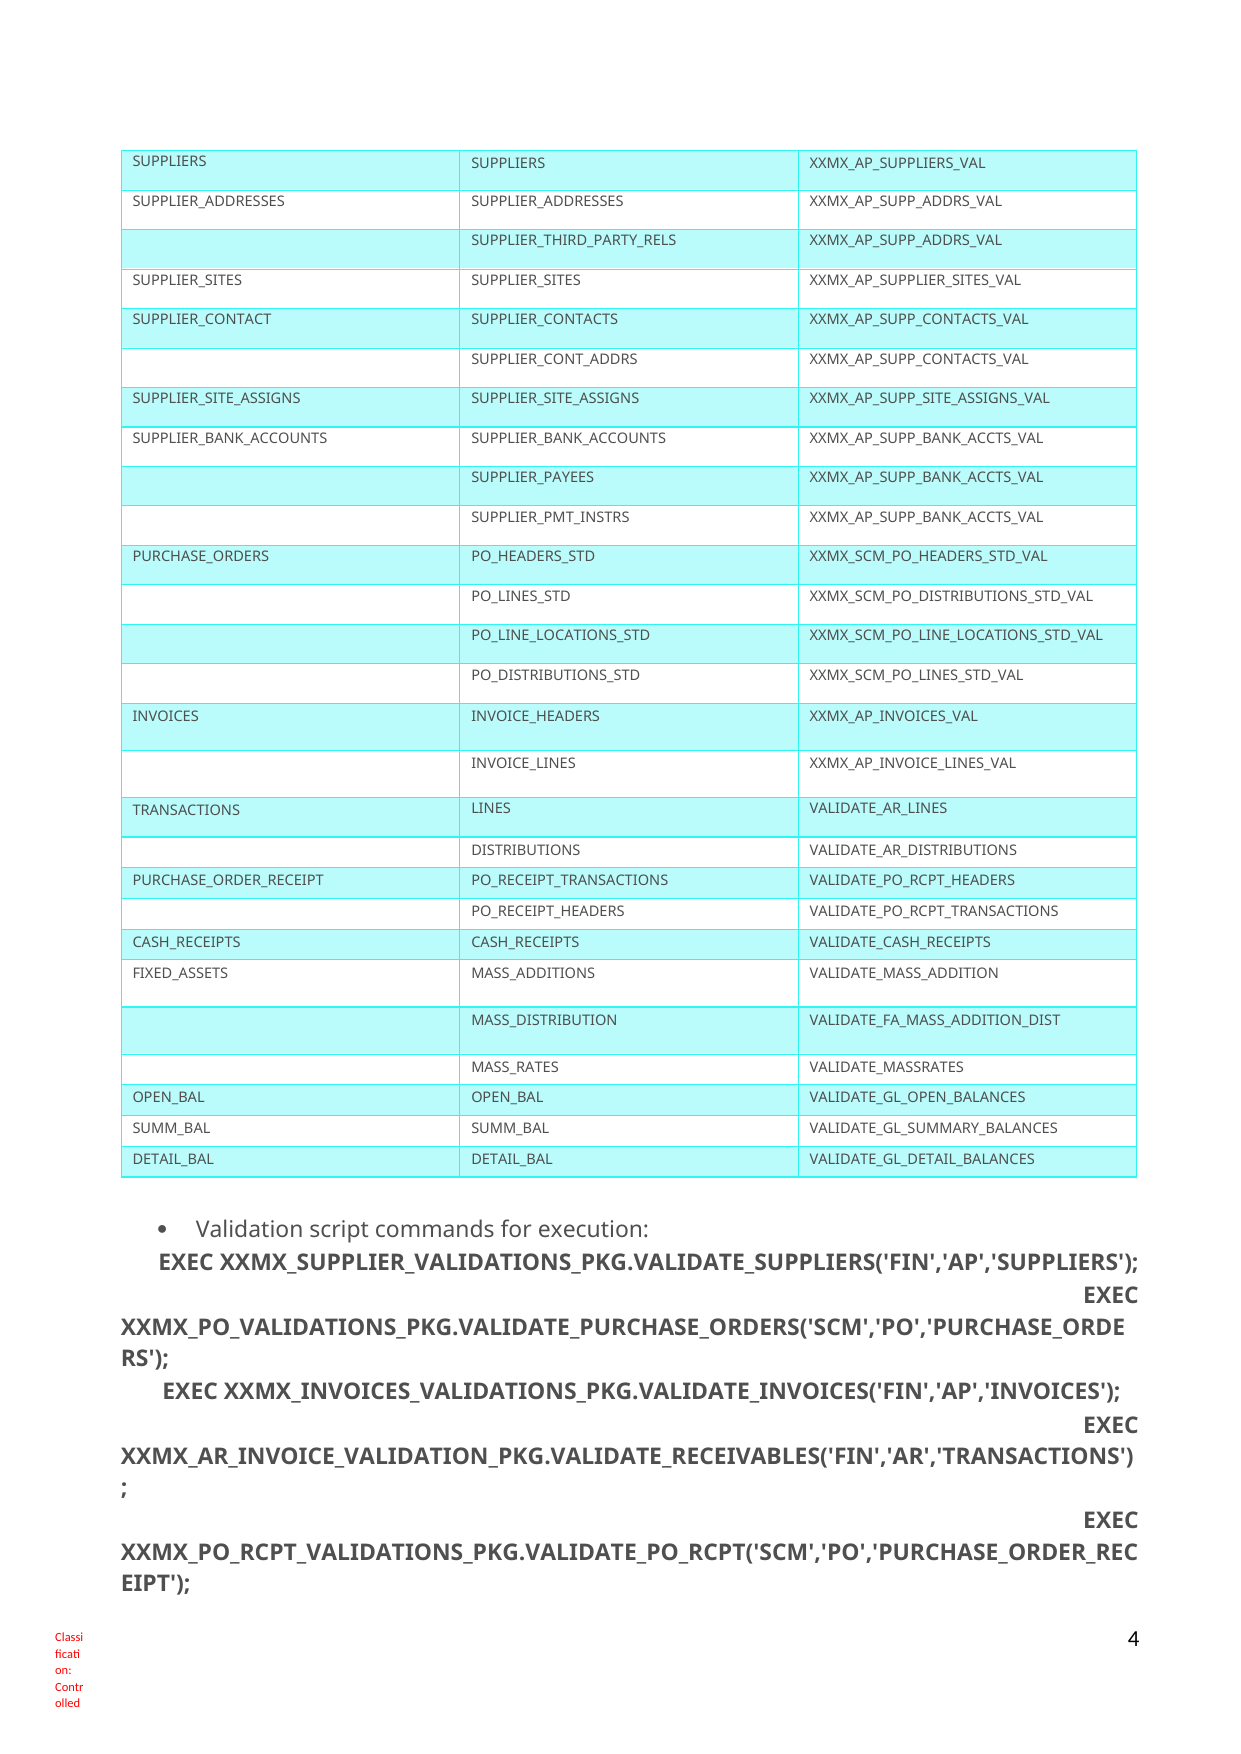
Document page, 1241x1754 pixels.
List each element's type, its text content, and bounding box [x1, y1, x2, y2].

table_cell SUPPLIER_CONT_ADDRS [460, 349, 798, 387]
table_cell INVOICES [122, 704, 459, 750]
table_cell [122, 899, 459, 928]
table_cell SUPPLIER_SITE_ASSIGNS [460, 388, 798, 426]
table_cell [122, 1055, 459, 1084]
table_cell [122, 230, 459, 268]
table_cell VALIDATE_MASS_ADDITION [799, 960, 1136, 1006]
table_cell SUPPLIERS [460, 151, 798, 189]
table_cell LINES [460, 798, 798, 836]
text EXEC XXMX_INVOICES_VALIDATIONS_PKG.VALIDATE_INVOICES('FIN','AP','INVOICES'); [121, 1375, 1139, 1407]
table_cell VALIDATE_AR_DISTRIBUTIONS [799, 838, 1136, 867]
table_cell [122, 625, 459, 663]
table_cell XXMX_AP_SUPP_BANK_ACCTS_VAL [799, 506, 1136, 545]
table_cell SUPPLIER_CONTACT [122, 309, 459, 347]
table_cell XXMX_AP_SUPP_ADDRS_VAL [799, 230, 1136, 268]
table_cell DETAIL_BAL [122, 1147, 459, 1176]
table_cell SUPPLIER_THIRD_PARTY_RELS [460, 230, 798, 268]
table_cell PURCHASE_ORDER_RECEIPT [122, 868, 459, 898]
table_cell MASS_RATES [460, 1055, 798, 1084]
table_cell SUPPLIER_SITE_ASSIGNS [122, 388, 459, 426]
table_cell OPEN_BAL [122, 1085, 459, 1115]
table_cell VALIDATE_CASH_RECEIPTS [799, 930, 1136, 959]
table_cell PO_DISTRIBUTIONS_STD [460, 664, 798, 703]
table_cell VALIDATE_GL_DETAIL_BALANCES [799, 1147, 1136, 1176]
table_cell TRANSACTIONS [122, 798, 459, 836]
table_cell SUPPLIER_ADDRESSES [460, 191, 798, 229]
table_cell XXMX_AP_SUPP_BANK_ACCTS_VAL [799, 467, 1136, 505]
table_cell [122, 349, 459, 387]
table_cell CASH_RECEIPTS [460, 930, 798, 959]
text EXEC XXMX_PO_VALIDATIONS_PKG.VALIDATE_PURCHASE_ORDERS('SCM','PO','PURCHASE_ORDERS'); [121, 1279, 1139, 1373]
table_cell PURCHASE_ORDERS [122, 546, 459, 584]
table_cell CASH_RECEIPTS [122, 930, 459, 959]
table_cell INVOICE_HEADERS [460, 704, 798, 750]
table_cell PO_LINE_LOCATIONS_STD [460, 625, 798, 663]
table_cell [122, 467, 459, 505]
table_cell SUPPLIER_BANK_ACCOUNTS [460, 428, 798, 466]
table_cell [122, 1008, 459, 1053]
text EXEC XXMX_PO_RCPT_VALIDATIONS_PKG.VALIDATE_PO_RCPT('SCM','PO','PURCHASE_ORDER_RECEIPT'); [121, 1504, 1139, 1598]
table_cell [122, 664, 459, 703]
text EXEC XXMX_SUPPLIER_VALIDATIONS_PKG.VALIDATE_SUPPLIERS('FIN','AP','SUPPLIERS'); [158, 1246, 1139, 1277]
table_cell SUMM_BAL [122, 1116, 459, 1146]
text EXEC XXMX_AR_INVOICE_VALIDATION_PKG.VALIDATE_RECEIVABLES('FIN','AR','TRANSACTIONS'); [121, 1409, 1139, 1502]
table_cell SUPPLIER_PMT_INSTRS [460, 506, 798, 545]
table_cell SUPPLIER_BANK_ACCOUNTS [122, 428, 459, 466]
table_cell XXMX_AP_SUPP_CONTACTS_VAL [799, 309, 1136, 347]
table_cell XXMX_SCM_PO_DISTRIBUTIONS_STD_VAL [799, 585, 1136, 624]
table_cell SUPPLIER_PAYEES [460, 467, 798, 505]
table_cell SUPPLIER_ADDRESSES [122, 191, 459, 229]
table_cell FIXED_ASSETS [122, 960, 459, 1006]
table_cell PO_HEADERS_STD [460, 546, 798, 584]
table_cell VALIDATE_FA_MASS_ADDITION_DIST [799, 1008, 1136, 1053]
table_cell OPEN_BAL [460, 1085, 798, 1115]
table_cell XXMX_AP_SUPPLIER_SITES_VAL [799, 270, 1136, 308]
table_cell XXMX_AP_SUPP_ADDRS_VAL [799, 191, 1136, 229]
table_cell SUPPLIER_SITES [460, 270, 798, 308]
table_cell [122, 585, 459, 624]
table_cell XXMX_AP_INVOICE_LINES_VAL [799, 751, 1136, 797]
table_cell XXMX_AP_INVOICES_VAL [799, 704, 1136, 750]
table_cell DISTRIBUTIONS [460, 838, 798, 867]
table_cell XXMX_SCM_PO_HEADERS_STD_VAL [799, 546, 1136, 584]
list Validation script commands for execution: [158, 1213, 1139, 1244]
table_cell VALIDATE_GL_SUMMARY_BALANCES [799, 1116, 1136, 1146]
table_cell INVOICE_LINES [460, 751, 798, 797]
table_cell DETAIL_BAL [460, 1147, 798, 1176]
table_cell MASS_DISTRIBUTION [460, 1008, 798, 1053]
table_cell VALIDATE_PO_RCPT_TRANSACTIONS [799, 899, 1136, 928]
table_cell XXMX_AP_SUPP_BANK_ACCTS_VAL [799, 428, 1136, 466]
table_cell SUMM_BAL [460, 1116, 798, 1146]
table_cell PO_RECEIPT_TRANSACTIONS [460, 868, 798, 898]
table_cell VALIDATE_MASSRATES [799, 1055, 1136, 1084]
table_cell MASS_ADDITIONS [460, 960, 798, 1006]
table_cell VALIDATE_GL_OPEN_BALANCES [799, 1085, 1136, 1115]
table_cell VALIDATE_AR_LINES [799, 798, 1136, 836]
table_cell VALIDATE_PO_RCPT_HEADERS [799, 868, 1136, 898]
table_cell [122, 838, 459, 867]
table_cell SUPPLIER_SITES [122, 270, 459, 308]
table_cell PO_RECEIPT_HEADERS [460, 899, 798, 928]
table_cell SUPPLIER_CONTACTS [460, 309, 798, 347]
table_cell PO_LINES_STD [460, 585, 798, 624]
table_cell XXMX_AP_SUPP_SITE_ASSIGNS_VAL [799, 388, 1136, 426]
table_cell XXMX_SCM_PO_LINES_STD_VAL [799, 664, 1136, 703]
table_cell SUPPLIERS [122, 151, 459, 189]
table_cell [122, 506, 459, 545]
table_cell [122, 751, 459, 797]
table_cell XXMX_SCM_PO_LINE_LOCATIONS_STD_VAL [799, 625, 1136, 663]
table_cell XXMX_AP_SUPP_CONTACTS_VAL [799, 349, 1136, 387]
table_cell XXMX_AP_SUPPLIERS_VAL [799, 151, 1136, 189]
